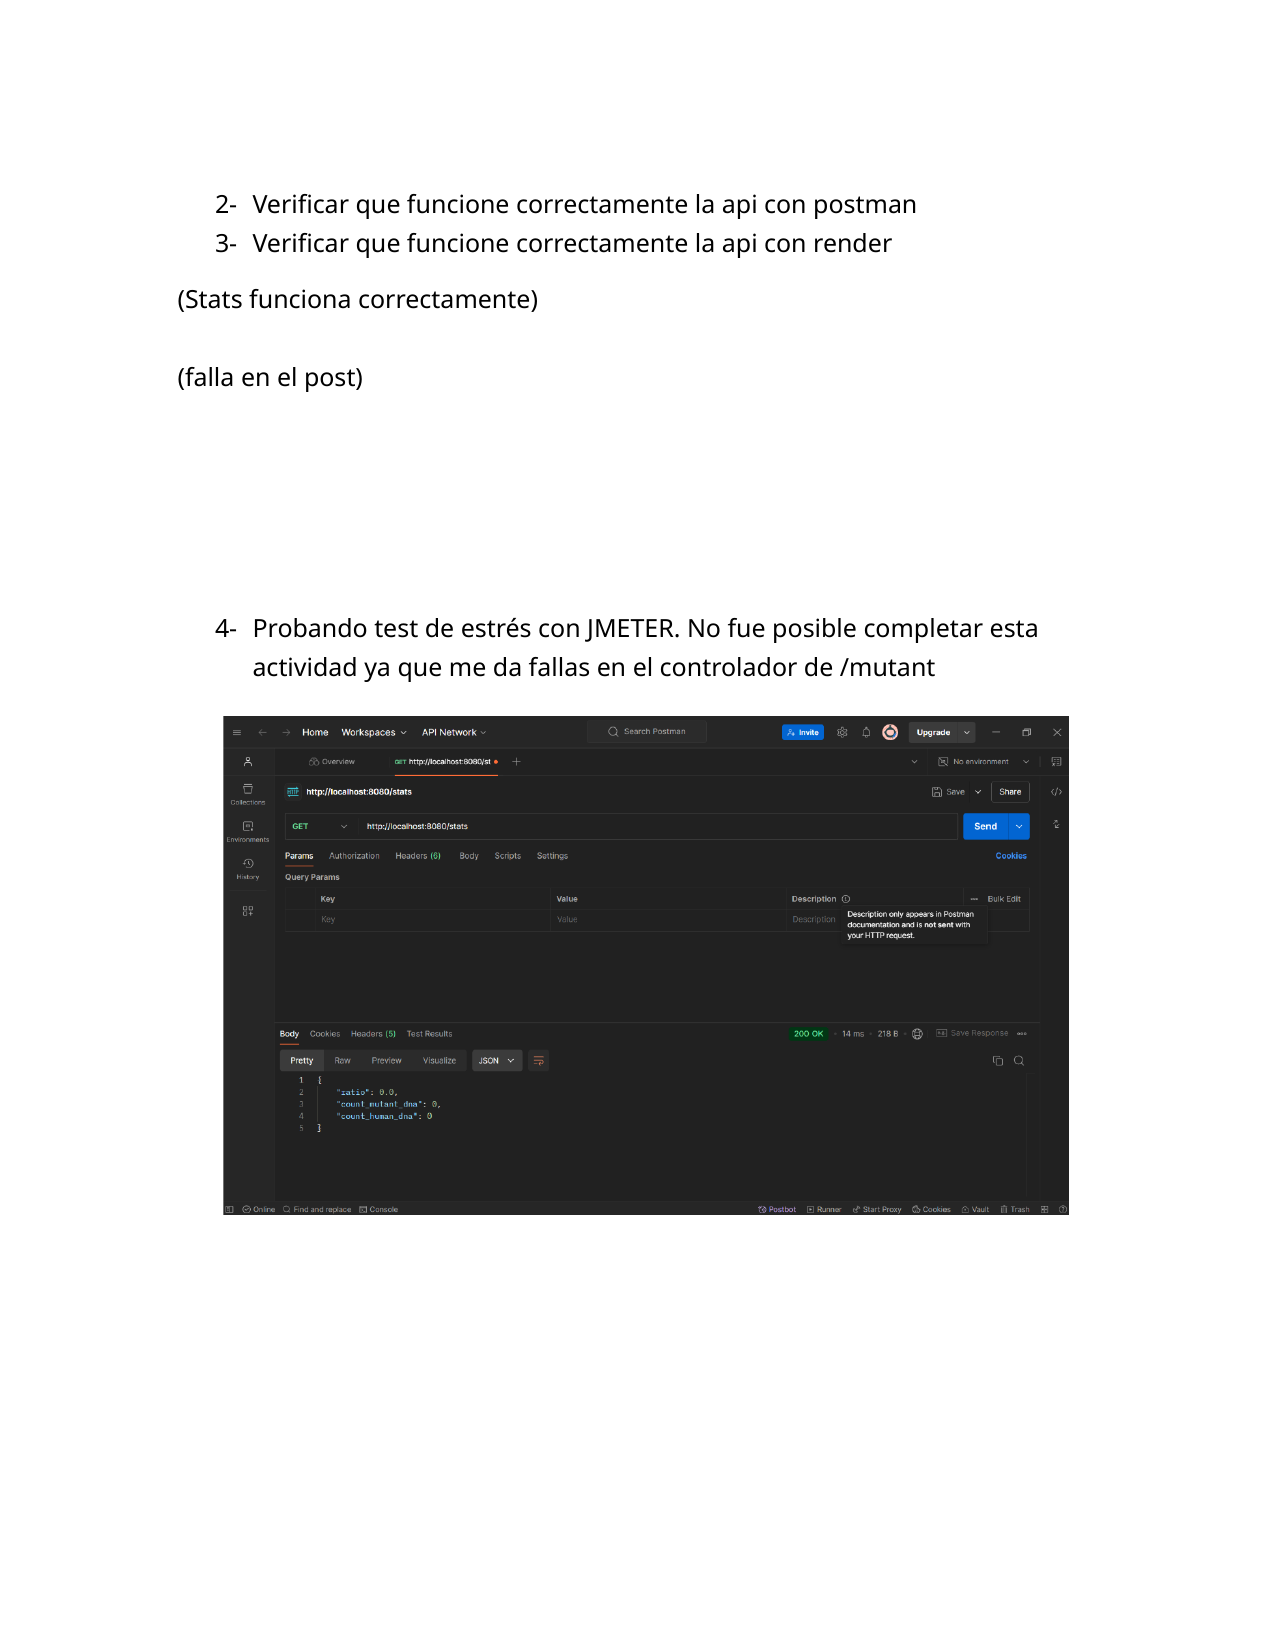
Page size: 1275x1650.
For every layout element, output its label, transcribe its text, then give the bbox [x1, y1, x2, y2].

text (Stats funciona correctamente) [177, 282, 1098, 316]
list Probando test de estrés con JMETER. No fue posible completar esta actividad ya que me da fallas en el controlador de /mutant [215, 611, 1098, 684]
list Verificar que funcione correctamente la api con render [215, 226, 1098, 260]
picture [221, 716, 1069, 1214]
text (falla en el post) [177, 359, 1098, 393]
list Verificar que funcione correctamente la api con postman [215, 187, 1098, 221]
